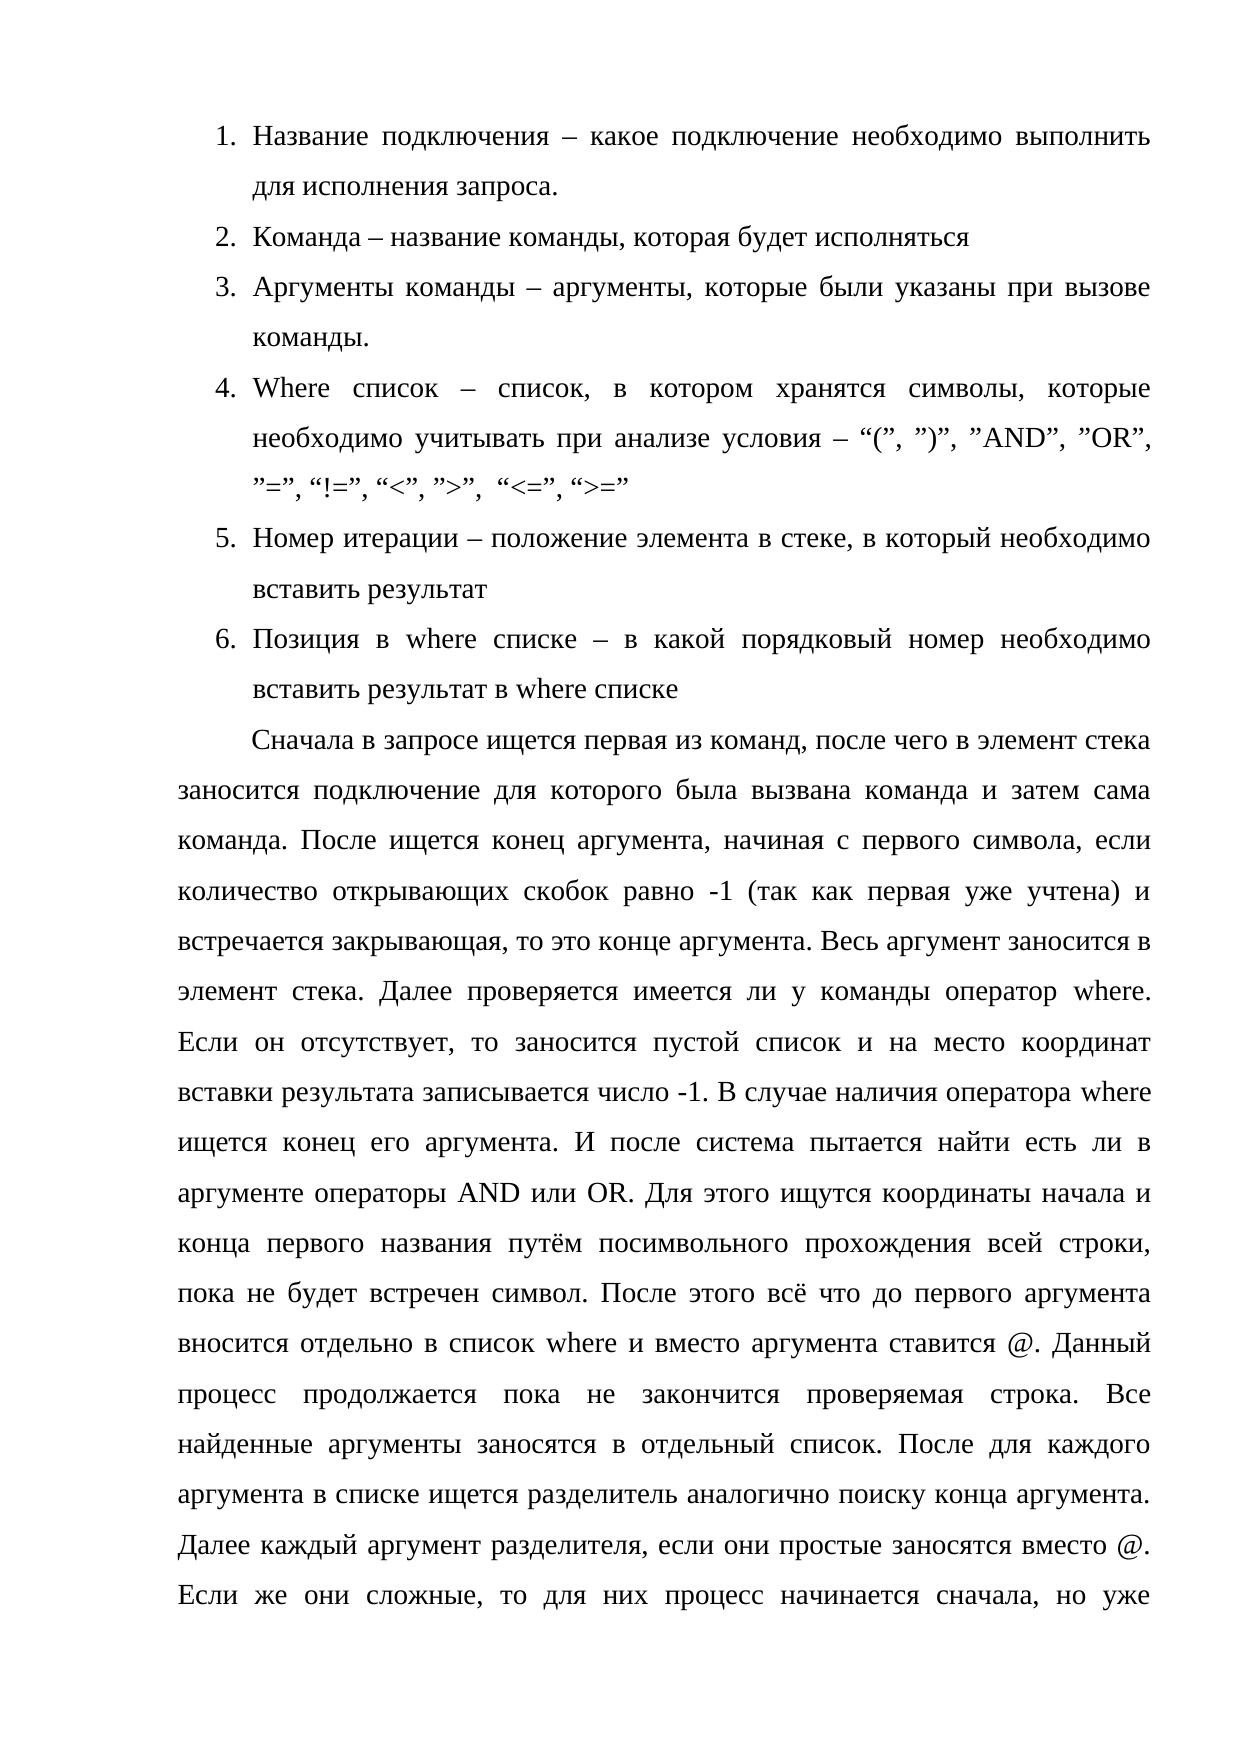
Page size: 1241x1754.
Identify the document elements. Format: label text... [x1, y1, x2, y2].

list Аргументы команды – аргументы, которые были указаны при вызове команды. [215, 269, 1152, 353]
list Номер итерации – положение элемента в стеке, в который необходимо вставить результат [215, 521, 1152, 604]
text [177, 722, 1152, 1611]
list Позиция в where списке – в какой порядковый номер необходимо вставить результат в where списке [215, 621, 1152, 705]
list Название подключения – какое подключение необходимо выполнить для исполнения запроса. [215, 118, 1152, 202]
list Where список – список, в котором хранятся символы, которые необходимо учитывать при анализе условия – “(”, ”)”, ”AND”, ”OR”, ”=”, “!=”, “<”, ”>”, “<=”, “>=” [215, 370, 1152, 504]
list Команда – название команды, которая будет исполняться [215, 219, 1152, 252]
